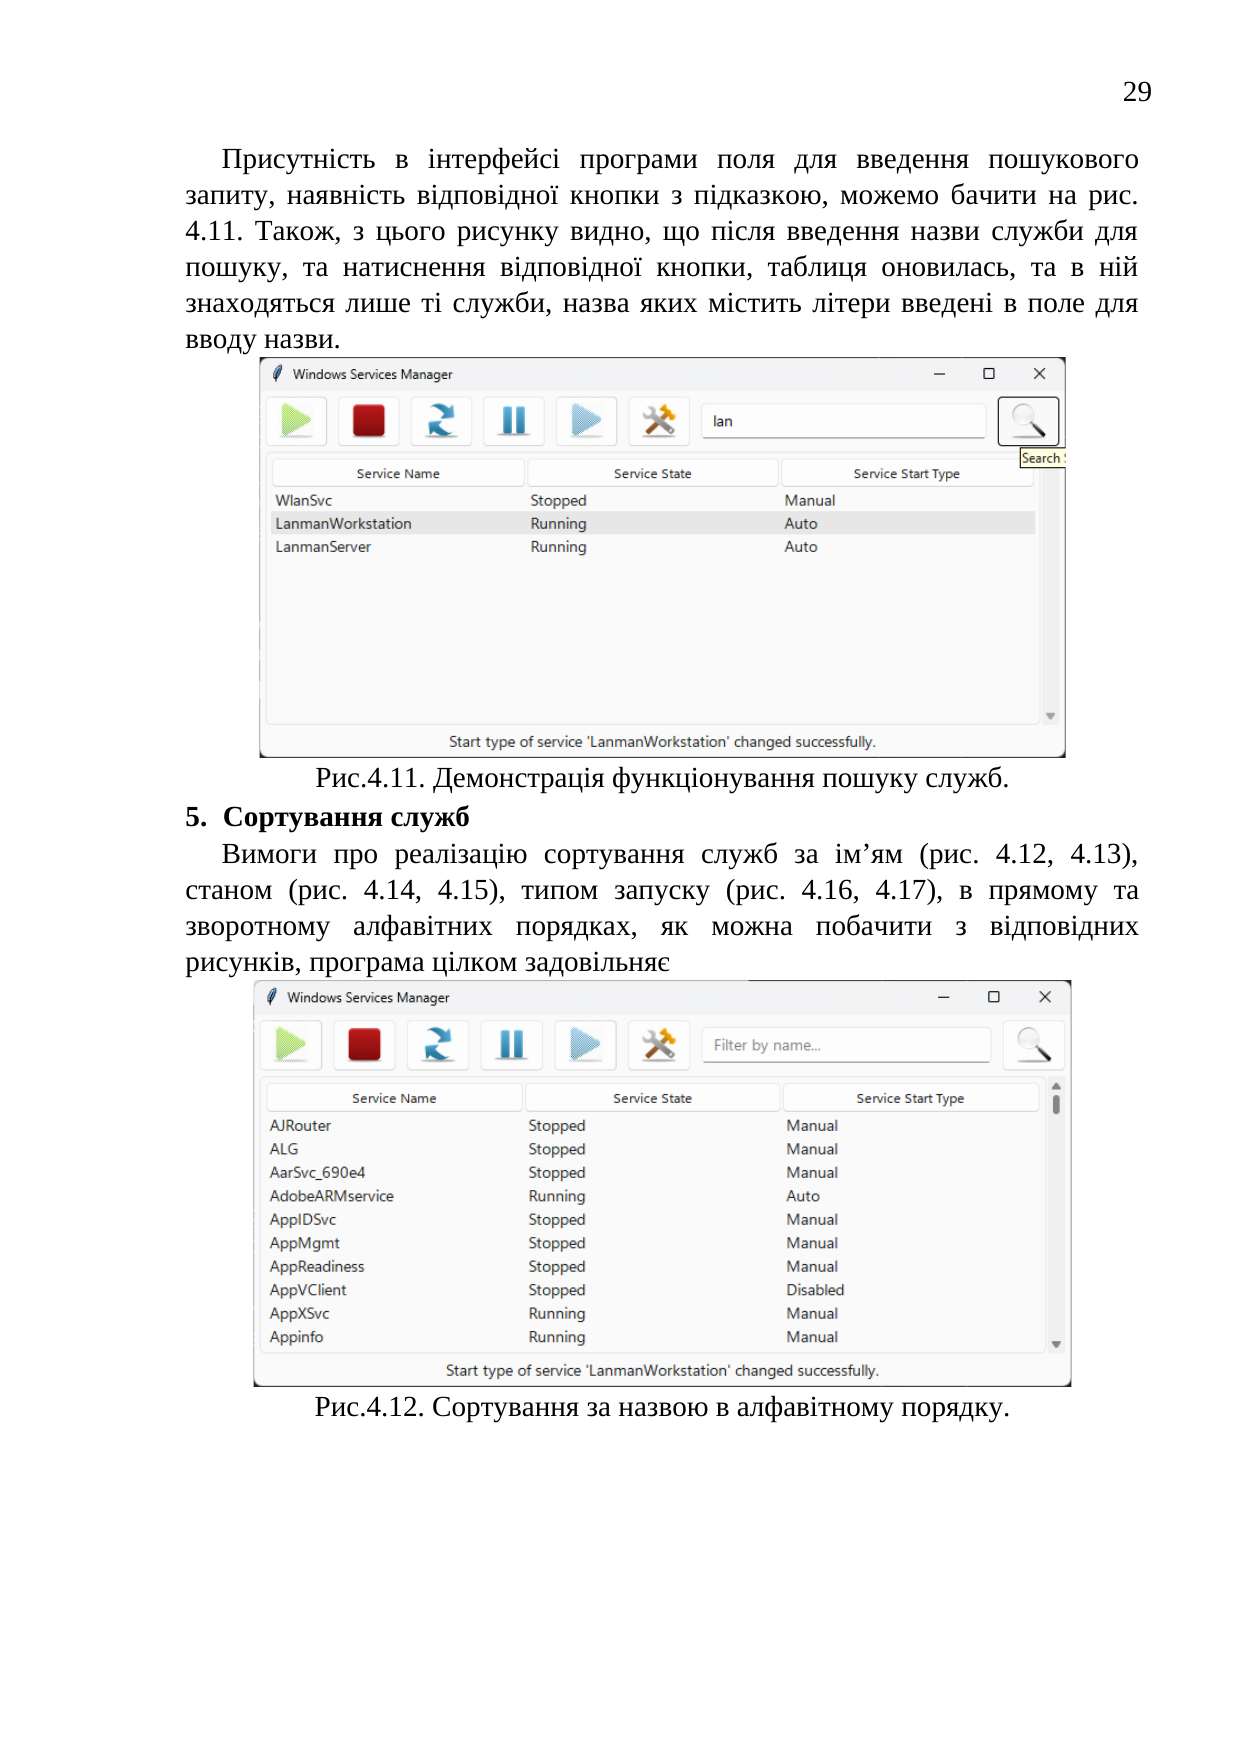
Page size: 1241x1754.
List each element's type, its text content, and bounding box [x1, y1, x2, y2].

list Рис.4.12. Сортування за назвою в алфавітному порядку. [185, 1389, 1140, 1422]
picture [259, 357, 1066, 758]
list Присутність в інтерфейсі програми поля для введення пошукового запиту, наявність відповідної кнопки з підказкою, можемо бачити на рис. 4.11. Також, з цього рисунку видно, що після введення назви служби для пошуку, та натиснення відповідної кнопки, таблиця оновилась, та в ній знаходяться лише ті служби, назва яких містить літери введені в поле для вводу назви. [185, 141, 1140, 355]
list Сортування служб [185, 799, 1140, 833]
picture [253, 980, 1072, 1387]
list Рис.4.11. Демонстрація функціонування пошуку служб. [185, 760, 1140, 794]
list Вимоги про реалізацію сортування служб за ім’ям (рис. 4.12, 4.13), станом (рис. 4.14, 4.15), типом запуску (рис. 4.16, 4.17), в прямому та зворотному алфавітних порядках, як можна побачити з відповідних рисунків, програма цілком задовільняє [185, 836, 1140, 978]
